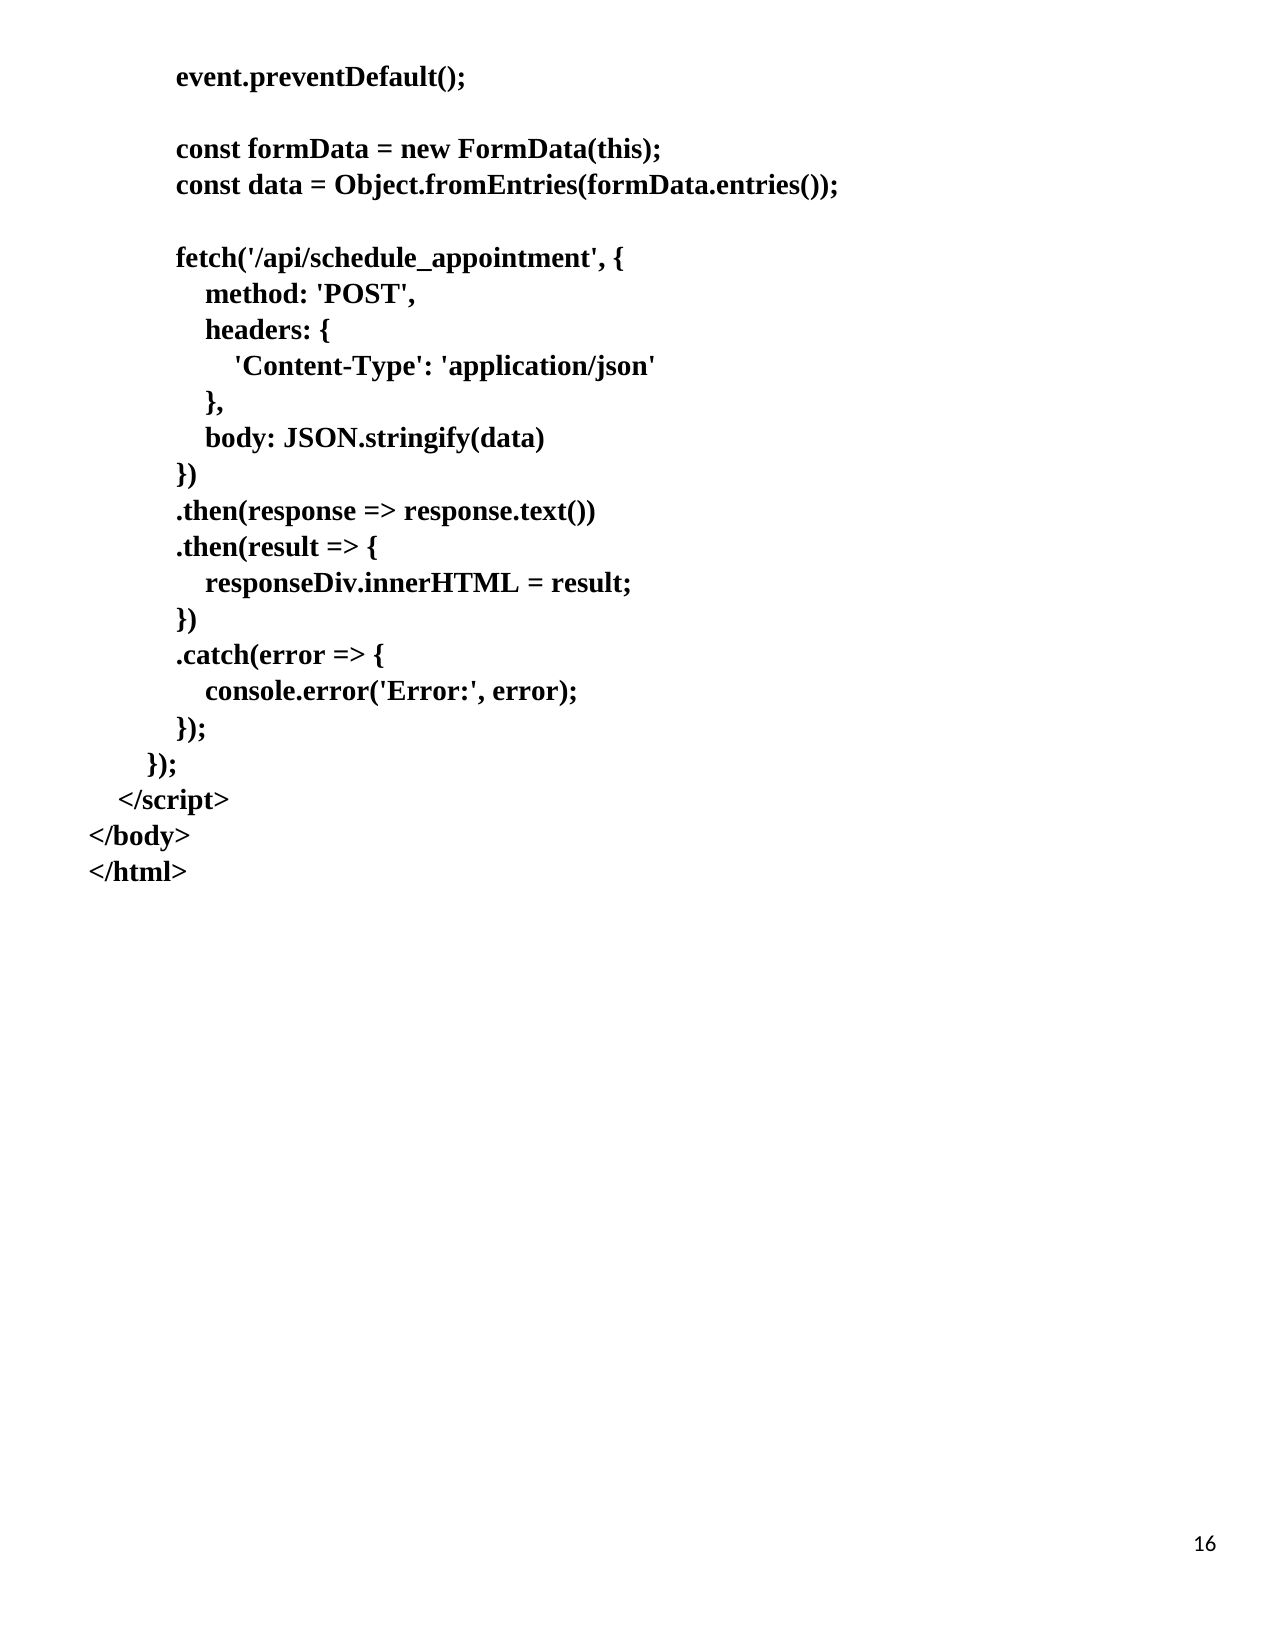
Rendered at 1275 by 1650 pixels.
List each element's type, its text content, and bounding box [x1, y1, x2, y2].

text responseDiv.innerHTML = result; [88, 565, 1216, 599]
text </body> [88, 818, 1216, 852]
text headers: { [88, 312, 1216, 346]
text }) [88, 457, 1216, 490]
text console.error('Error:', error); [88, 673, 1216, 707]
text }) [88, 601, 1216, 635]
text const data = Object.fromEntries(formData.entries()); [88, 167, 1216, 201]
text .then(response => response.text()) [88, 493, 1216, 526]
text .catch(error => { [88, 637, 1216, 671]
text const formData = new FormData(this); [88, 131, 1216, 165]
text }, [88, 384, 1216, 418]
text }); [88, 710, 1216, 743]
text event.preventDefault(); [88, 59, 1216, 93]
text method: 'POST', [88, 276, 1216, 309]
text fetch('/api/schedule_appointment', { [88, 240, 1216, 273]
text </script> [88, 782, 1216, 816]
text .then(result => { [88, 529, 1216, 562]
text }); [88, 746, 1216, 779]
text body: JSON.stringify(data) [88, 421, 1216, 454]
text 'Content-Type': 'application/json' [88, 348, 1216, 382]
text </html> [88, 854, 1216, 888]
